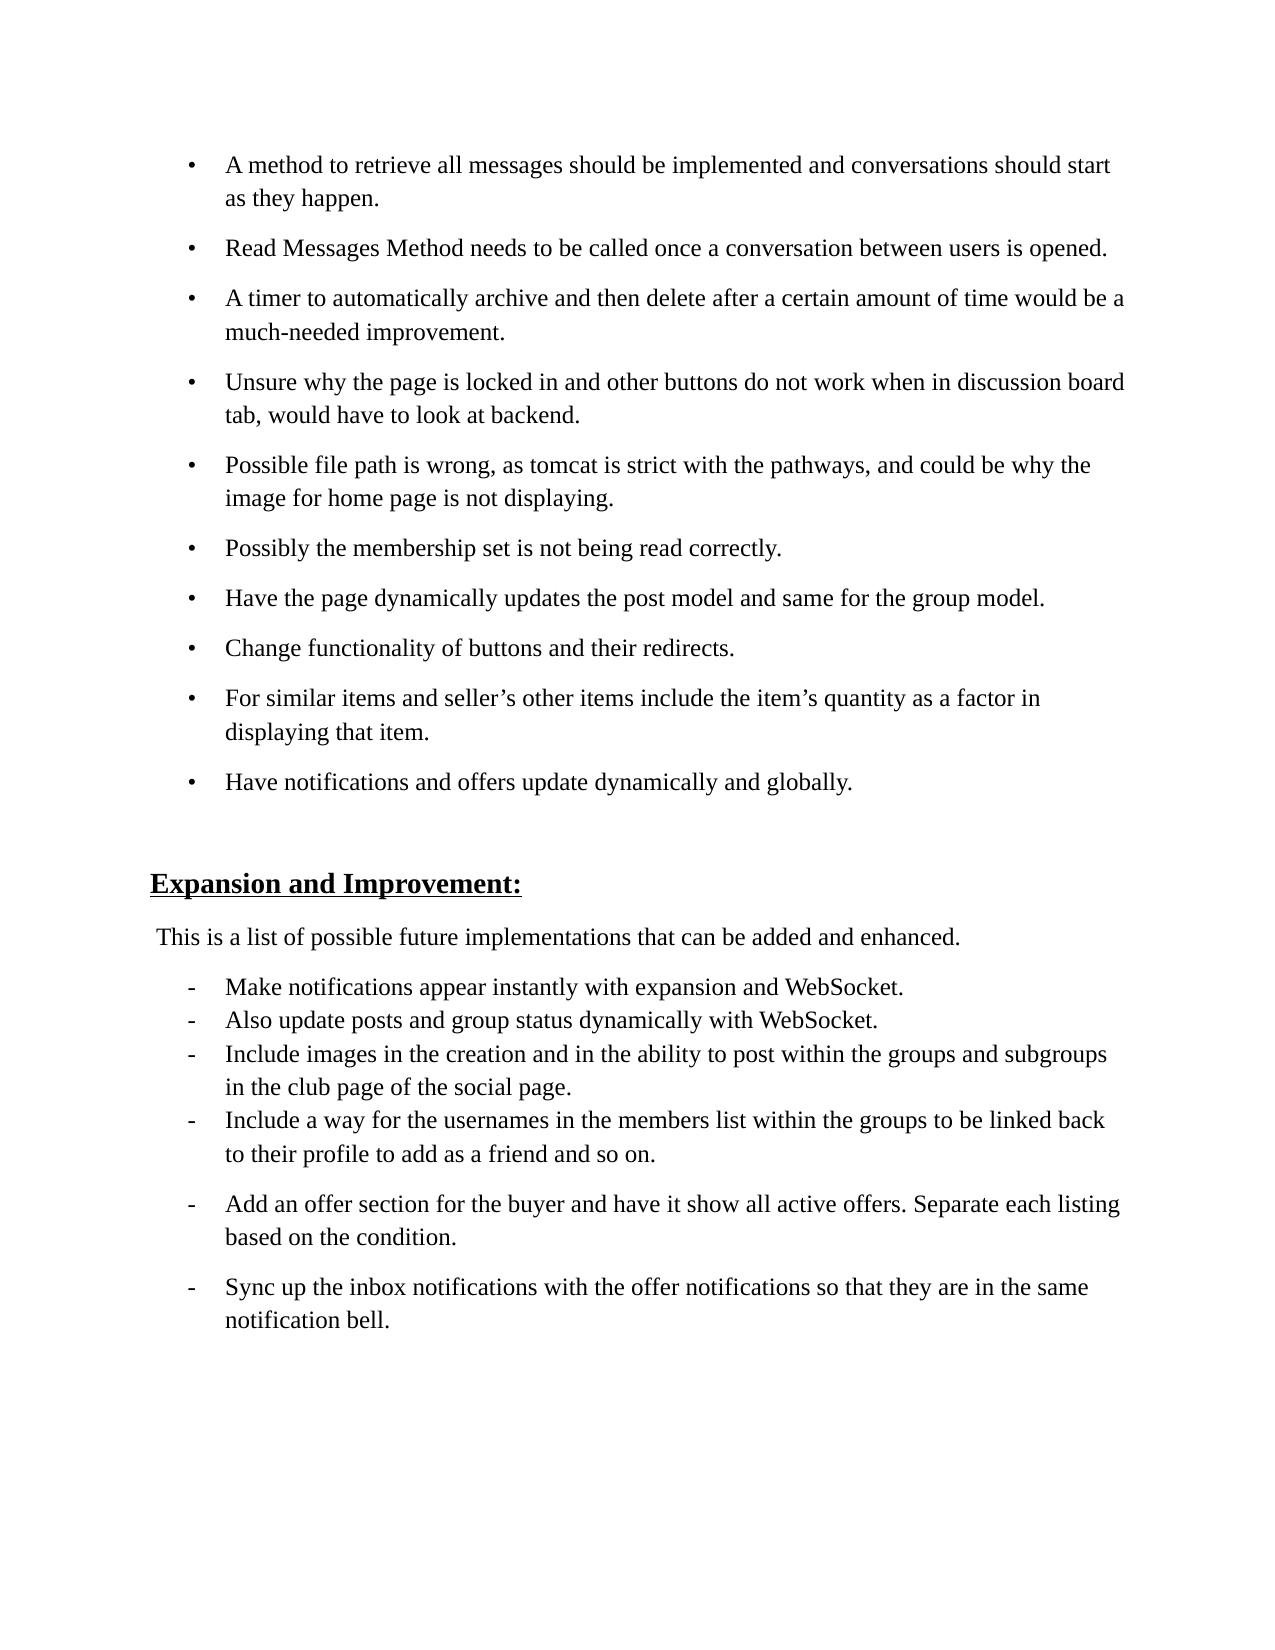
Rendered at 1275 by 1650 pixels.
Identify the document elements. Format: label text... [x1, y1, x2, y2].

list Have notifications and offers update dynamically and globally. [187, 767, 1125, 795]
list A method to retrieve all messages should be implemented and conversations should start as they happen. [187, 150, 1125, 212]
list Make notifications appear instantly with expansion and WebSocket. [187, 972, 1125, 1001]
list For similar items and seller’s other items include the item’s quantity as a factor in displaying that item. [187, 683, 1125, 745]
list Have the page dynamically updates the post model and same for the group model. [187, 583, 1125, 612]
list Add an offer section for the buyer and have it show all active offers. Separate each listing based on the condition. [187, 1189, 1125, 1251]
list Sync up the inbox notifications with the offer notifications so that they are in the same notification bell. [187, 1272, 1125, 1334]
list Change functionality of buttons and their redirects. [187, 633, 1125, 662]
list Include a way for the usernames in the members list within the groups to be linked back to their profile to add as a friend and so on. [187, 1106, 1125, 1168]
text Expansion and Improvement: [150, 867, 1125, 900]
list Possibly the membership set is not being read correctly. [187, 533, 1125, 562]
text This is a list of possible future implementations that can be added and enhanced. [150, 922, 1125, 951]
list Unsure why the page is locked in and other buttons do not work when in discussion board tab, would have to look at backend. [187, 367, 1125, 429]
list Also update posts and group status dynamically with WebSocket. [187, 1006, 1125, 1034]
list Possible file path is wrong, as tomcat is strict with the pathways, and could be why the image for home page is not displaying. [187, 450, 1125, 512]
list Include images in the creation and in the ability to post within the groups and subgroups in the club page of the social page. [187, 1039, 1125, 1101]
list A timer to automatically archive and then delete after a certain amount of time would be a much-needed improvement. [187, 283, 1125, 345]
list Read Messages Method needs to be called once a conversation between users is opened. [187, 233, 1125, 262]
